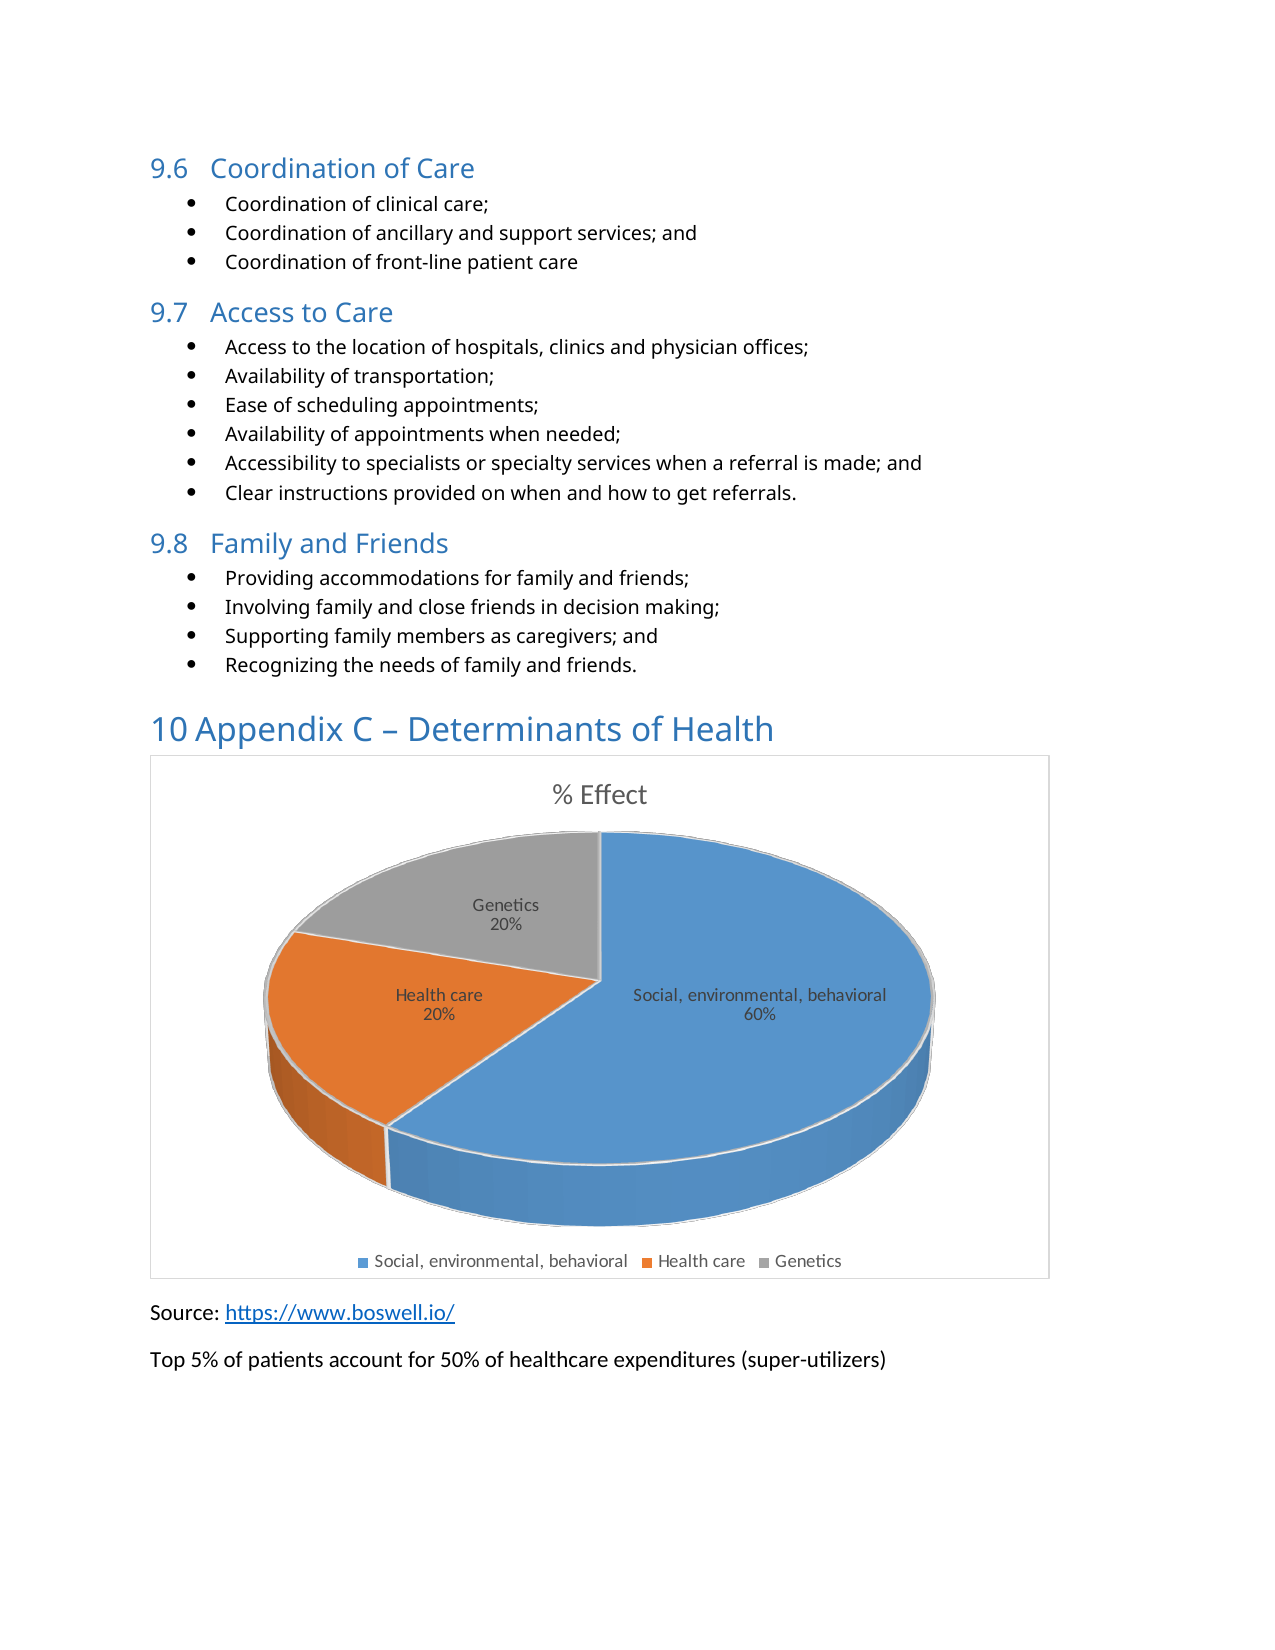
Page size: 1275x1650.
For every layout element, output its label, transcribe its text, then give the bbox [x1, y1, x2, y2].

list Involving family and close friends in decision making; [187, 593, 1125, 620]
text Source: https://www.boswell.io/ [150, 1298, 1125, 1326]
subtitle Family and Friends [150, 524, 1125, 561]
list Coordination of front-line patient care [187, 248, 1125, 275]
list Supporting family members as caregivers; and [187, 622, 1125, 649]
list Access to the location of hospitals, clinics and physician offices; [187, 333, 1125, 360]
list Providing accommodations for family and friends; [187, 564, 1125, 591]
list Accessibility to specialists or specialty services when a referral is made; and [187, 450, 1125, 477]
subtitle Access to Care [150, 294, 1125, 331]
list Recognizing the needs of family and friends. [187, 651, 1125, 678]
subtitle Appendix C – Determinants of Health [150, 706, 1125, 751]
list Coordination of ancillary and support services; and [187, 219, 1125, 246]
subtitle Coordination of Care [150, 150, 1125, 187]
list Clear instructions provided on when and how to get referrals. [187, 479, 1125, 506]
list Availability of appointments when needed; [187, 421, 1125, 448]
list Ease of scheduling appointments; [187, 392, 1125, 418]
list Availability of transportation; [187, 362, 1125, 389]
text Top 5% of patients account for 50% of healthcare expenditures (super-utilizers) [150, 1345, 1125, 1373]
list Coordination of clinical care; [187, 190, 1125, 217]
